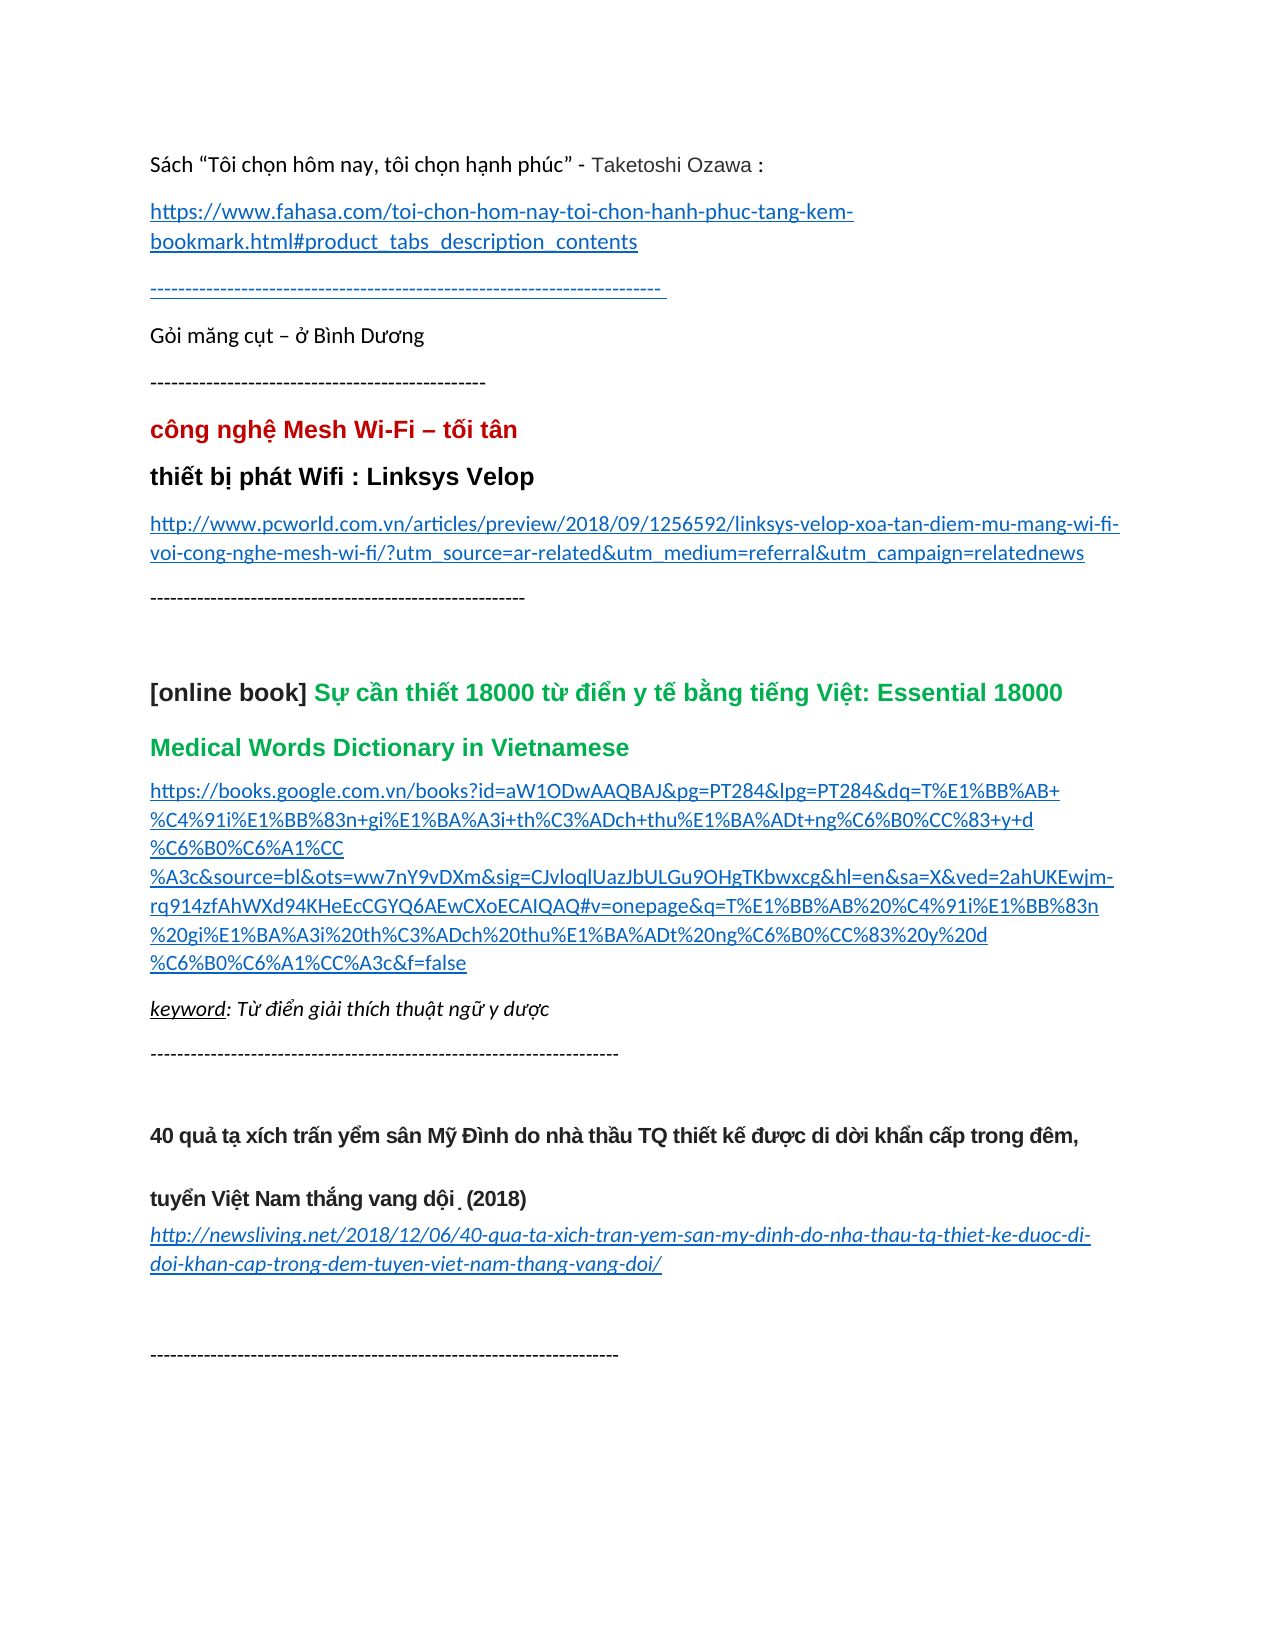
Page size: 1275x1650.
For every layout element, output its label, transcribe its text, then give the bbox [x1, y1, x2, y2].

text công nghệ Mesh Wi-Fi – tối tân [150, 414, 1125, 443]
text http://www.pcworld.com.vn/articles/preview/2018/09/1256592/linksys-velop-xoa-tan-diem-mu-mang-wi-fi-voi-cong-nghe-mesh-wi-fi/?utm_source=ar-related&utm_medium=referral&utm_campaign=relatednews [150, 510, 1125, 565]
text ---------------------------------------------------------------------- [150, 1040, 1125, 1067]
text Gỏi măng cụt – ở Bình Dương [150, 321, 1125, 349]
text thiết bị phát Wifi : Linksys Velop [150, 462, 1125, 491]
text ---------------------------------------------------------------------- [150, 1341, 1125, 1368]
text Sách “Tôi chọn hôm nay, tôi chọn hạnh phúc” - Taketoshi Ozawa : [150, 150, 1125, 178]
subtitle [online book] Sự cần thiết 18000 từ điển y tế bằng tiếng Việt: Essential 18000 Medical Words Dictionary in Vietnamese [150, 652, 1125, 761]
subtitle 40 quả tạ xích trấn yểm sân Mỹ Đình do nhà thầu TQ thiết kế được di dời khẩn cấp trong đêm, tuyển Việt Nam thắng vang dội ̣ (2018) [150, 1086, 1125, 1211]
text -------------------------------------------------------- [150, 584, 1125, 611]
text https://books.google.com.vn/books?id=aW1ODwAAQBAJ&pg=PT284&lpg=PT284&dq=T%E1%BB%AB+%C4%91i%E1%BB%83n+gi%E1%BA%A3i+th%C3%ADch+thu%E1%BA%ADt+ng%C6%B0%CC%83+y+d%C6%B0%C6%A1%CC%A3c&source=bl&ots=ww7nY9vDXm&sig=CJvloqlUazJbULGu9OHgTKbwxcg&hl=en&sa=X&ved=2ahUKEwjm-rq914zfAhWXd94KHeEcCGYQ6AEwCXoECAIQAQ#v=onepage&q=T%E1%BB%AB%20%C4%91i%E1%BB%83n%20gi%E1%BA%A3i%20th%C3%ADch%20thu%E1%BA%ADt%20ng%C6%B0%CC%83%20y%20d%C6%B0%C6%A1%CC%A3c&f=false [150, 777, 1125, 976]
text ------------------------------------------------ [150, 368, 1125, 396]
text http://newsliving.net/2018/12/06/40-qua-ta-xich-tran-yem-san-my-dinh-do-nha-thau-tq-thiet-ke-duoc-di-doi-khan-cap-trong-dem-tuyen-viet-nam-thang-vang-doi/ [150, 1222, 1125, 1277]
text keyword: Từ điển giải thích thuật ngữ y dược [150, 995, 1125, 1022]
text https://www.fahasa.com/toi-chon-hom-nay-toi-chon-hanh-phuc-tang-kem-bookmark.html#product_tabs_description_contents [150, 197, 1125, 255]
text ------------------------------------------------------------------------- [150, 274, 1125, 302]
